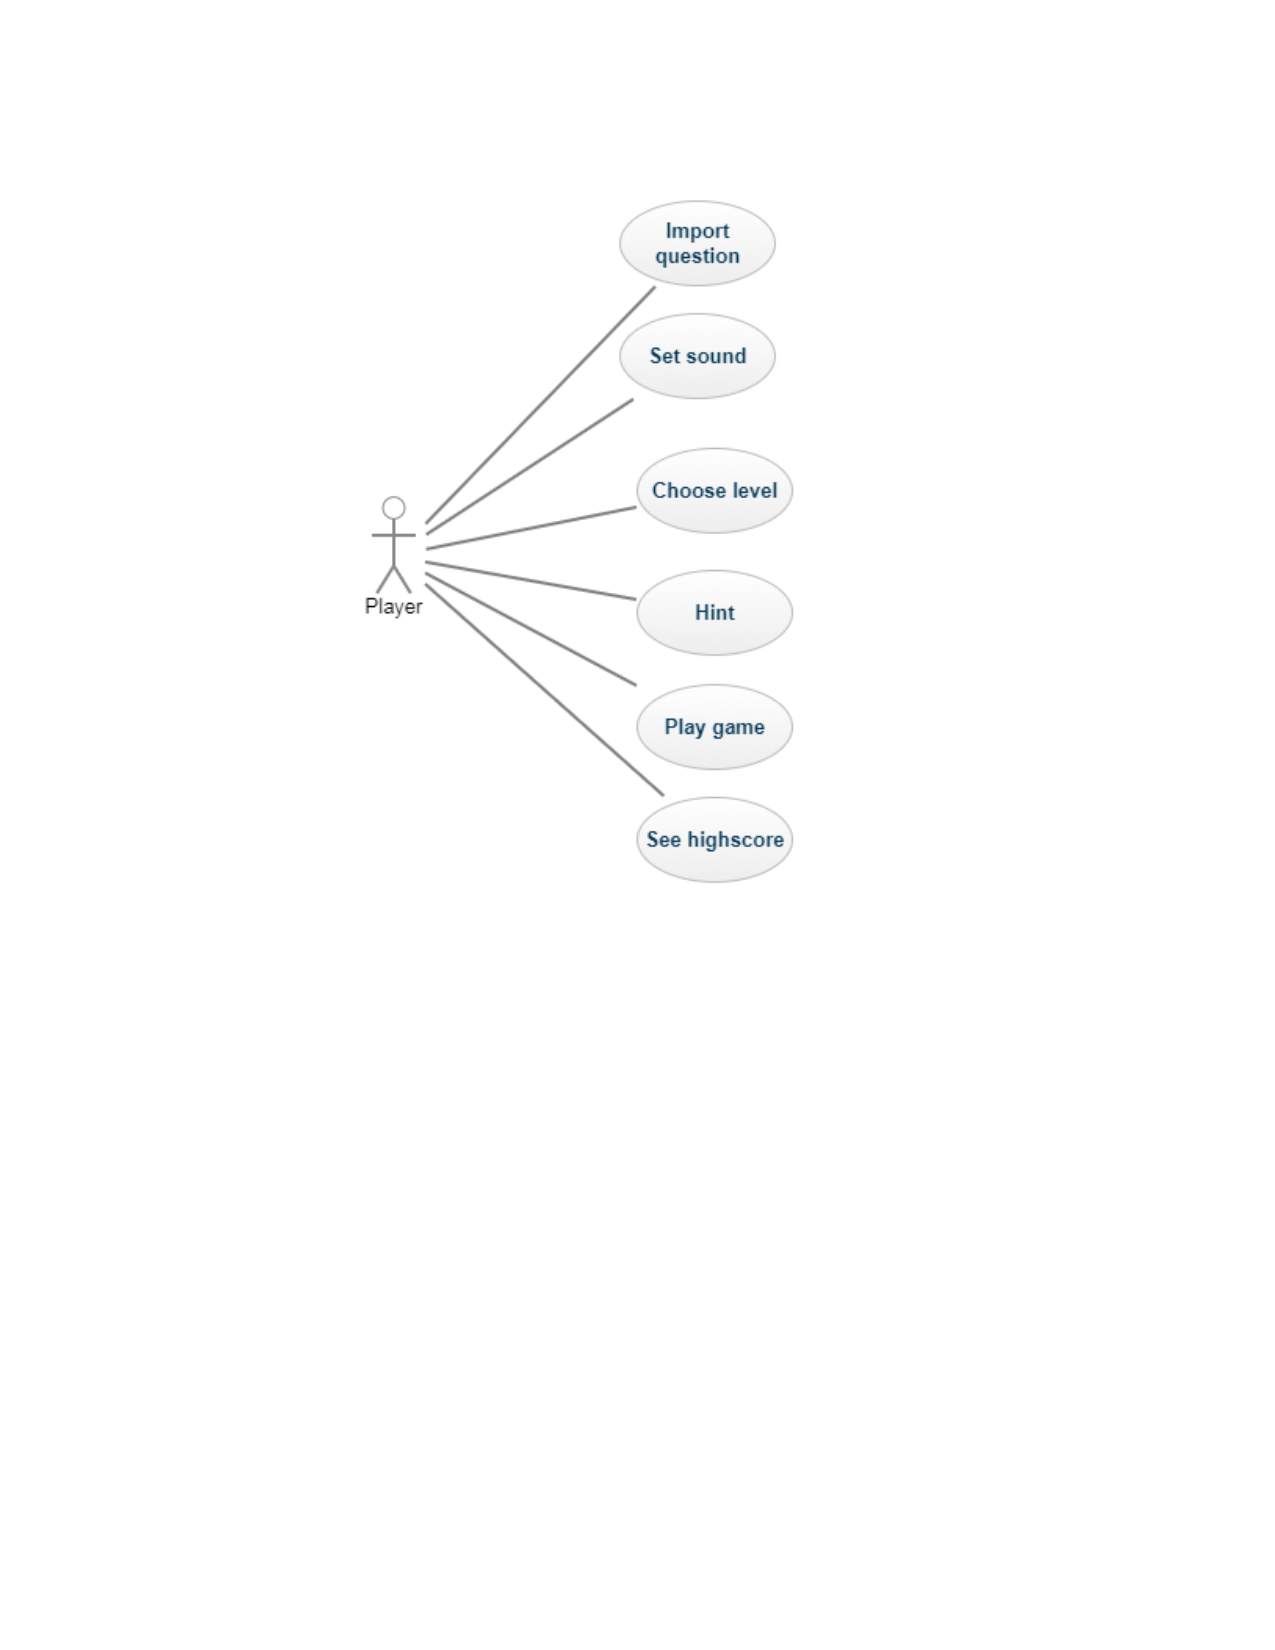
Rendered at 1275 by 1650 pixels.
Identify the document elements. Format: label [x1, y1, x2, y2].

picture [225, 150, 939, 941]
